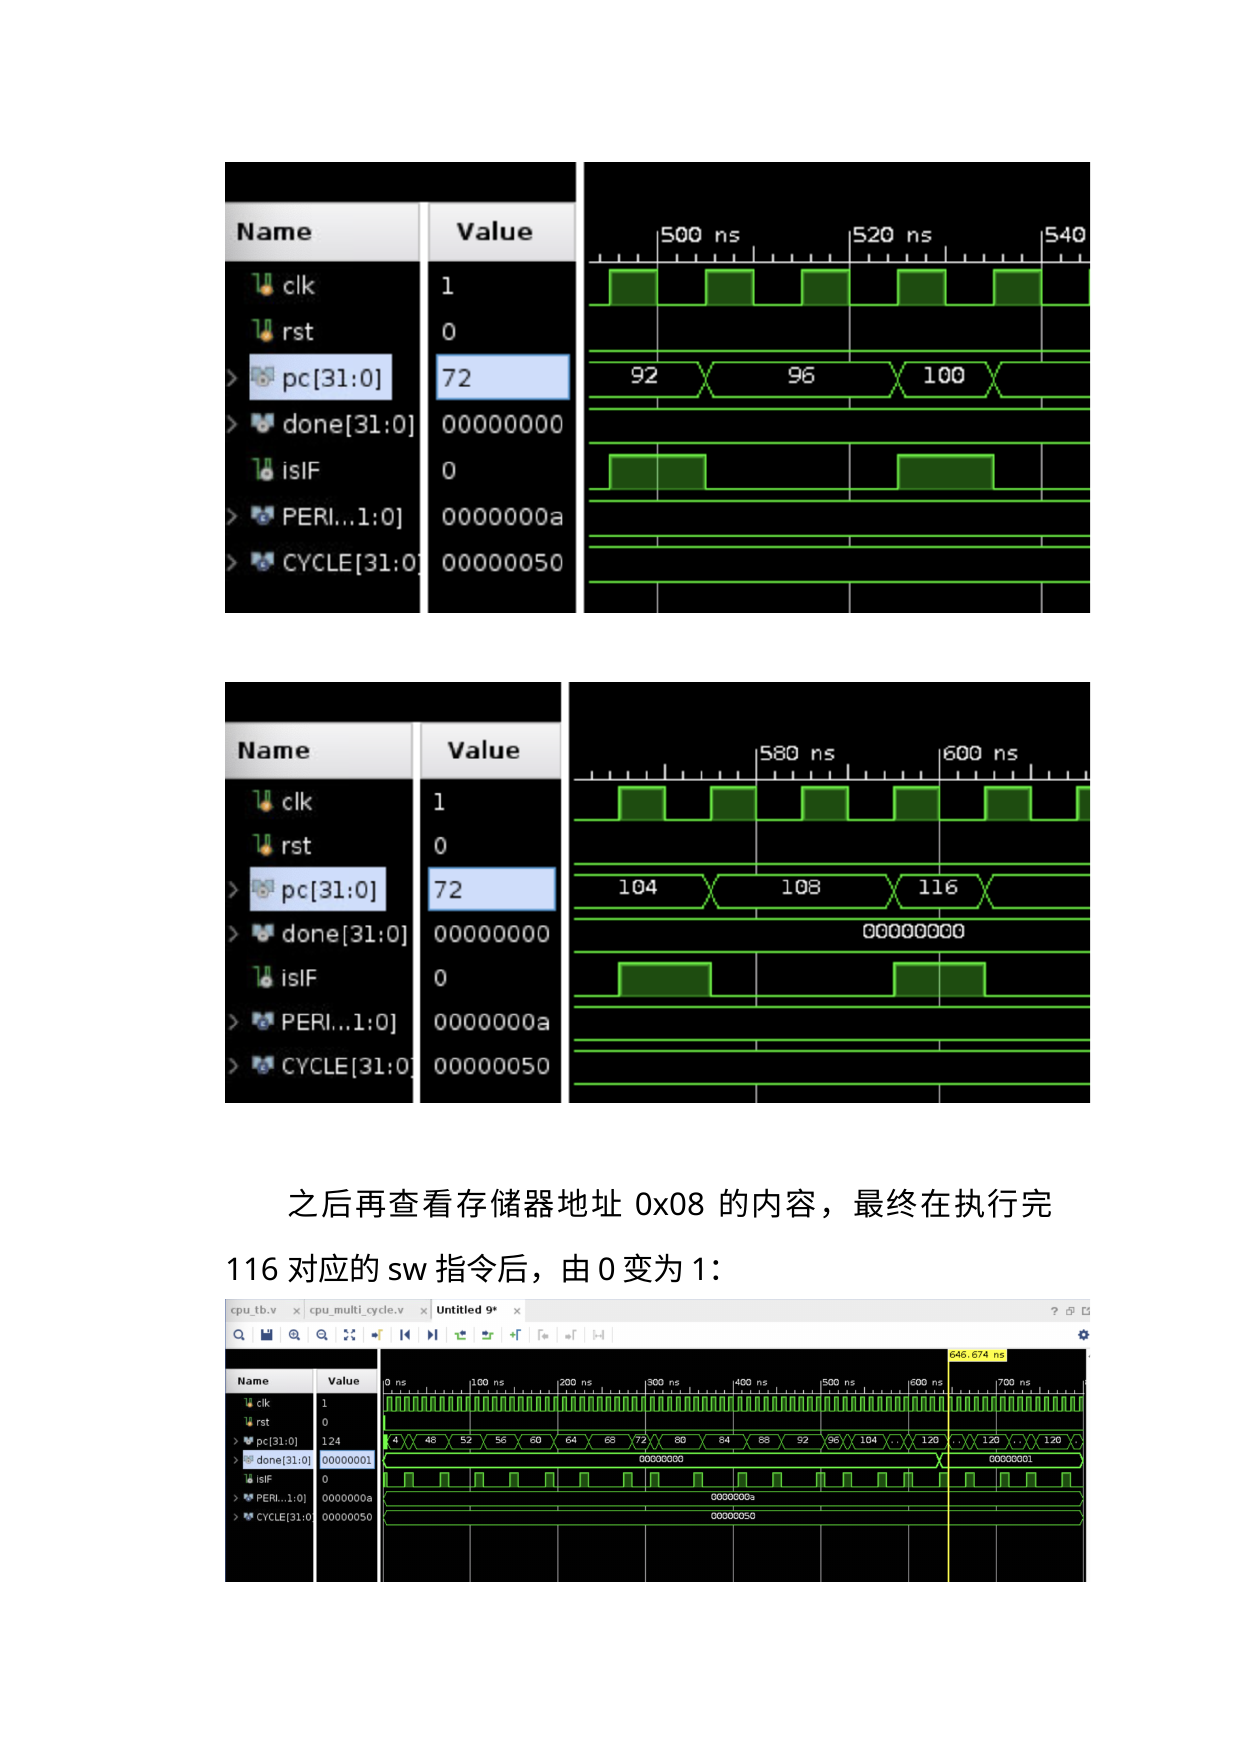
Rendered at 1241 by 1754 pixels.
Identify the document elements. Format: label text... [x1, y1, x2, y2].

picture [225, 162, 1091, 613]
picture [225, 1299, 1091, 1582]
picture [225, 682, 1091, 1103]
list 之后再查看存储器地址 0x08 的内容，最终在执行完 116 对应的 sw 指令后，由0变为1： [225, 1169, 1053, 1299]
